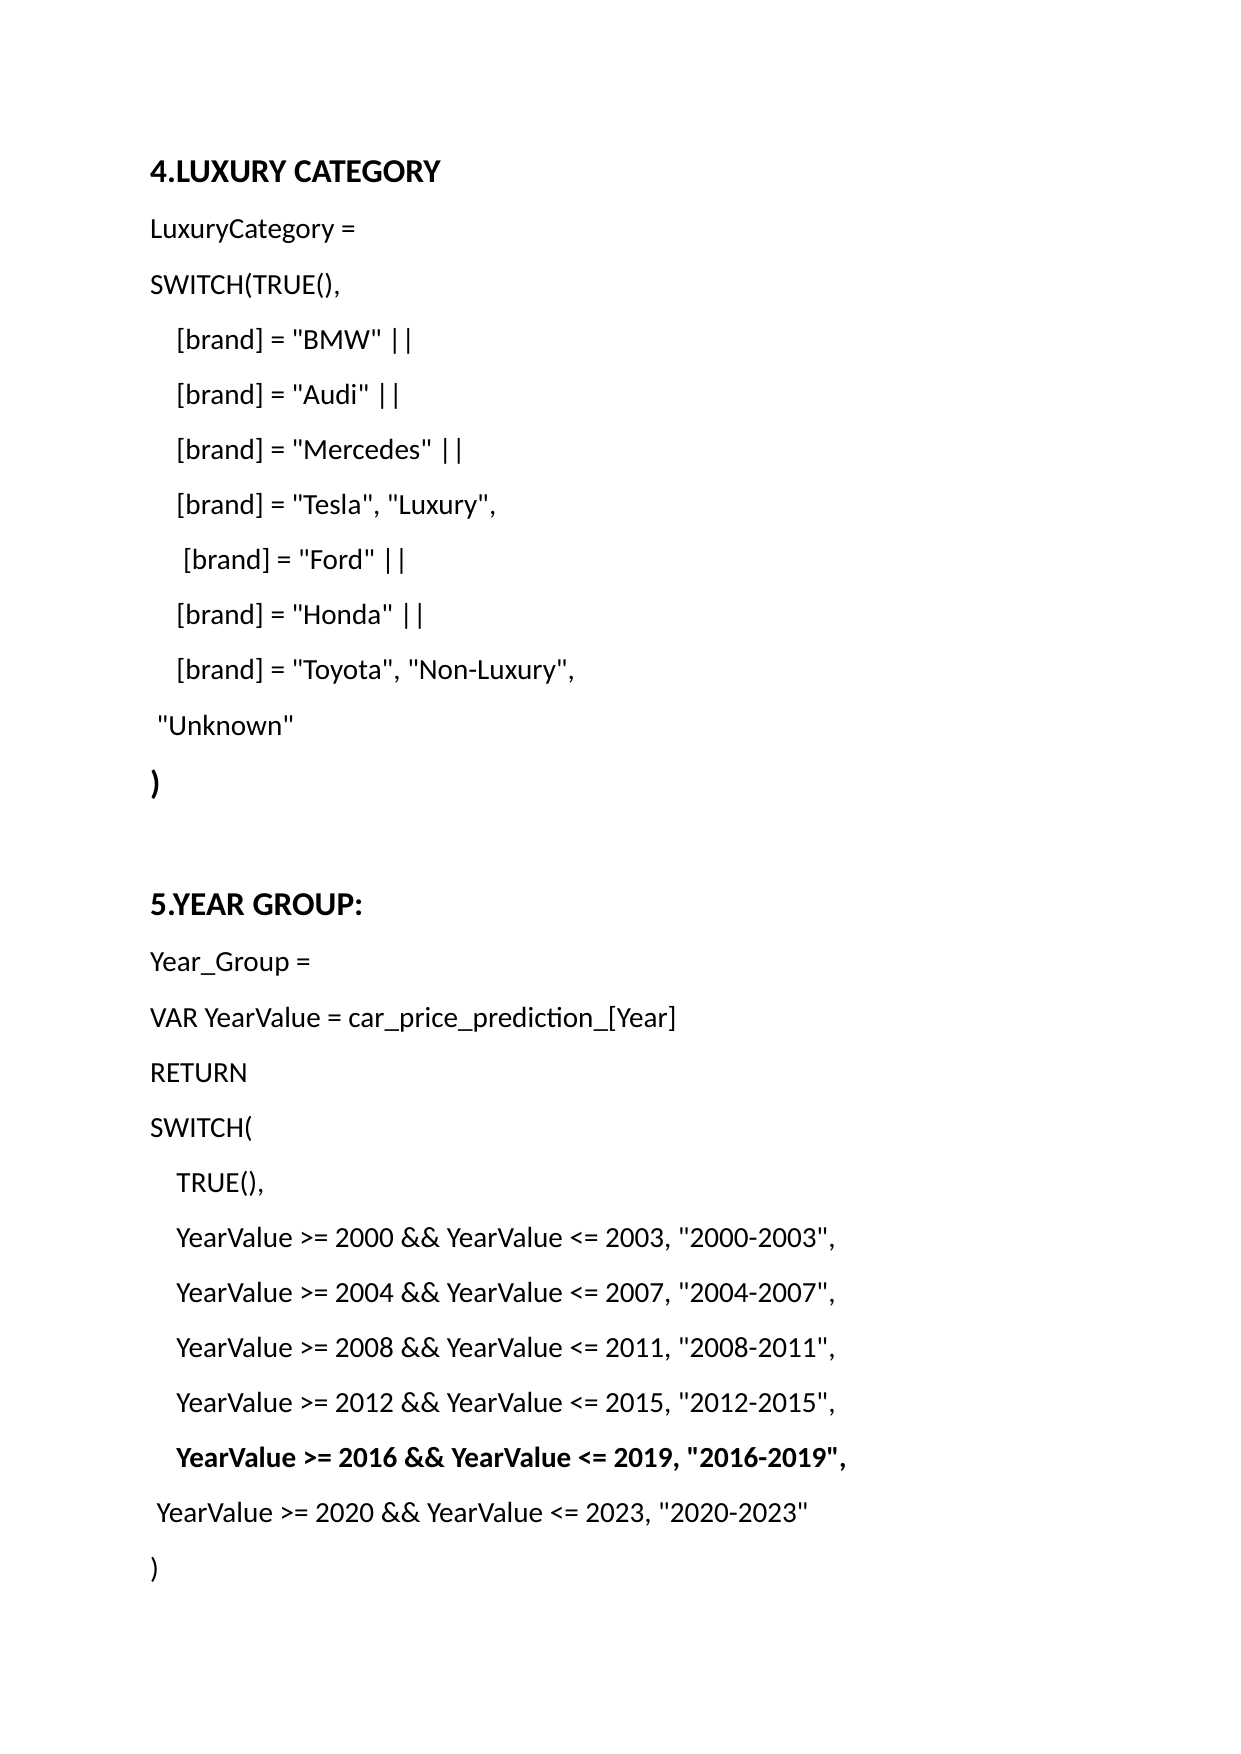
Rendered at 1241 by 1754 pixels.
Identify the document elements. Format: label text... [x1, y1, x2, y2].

text [brand] = "BMW" || [150, 321, 1090, 356]
text [brand] = "Ford" || [150, 541, 1090, 577]
text Year_Group = [150, 943, 1090, 979]
text YearValue >= 2004 && YearValue <= 2007, "2004-2007", [150, 1274, 1090, 1310]
text YearValue >= 2020 && YearValue <= 2023, "2020-2023" [150, 1494, 1090, 1530]
text 5.YEAR GROUP: [150, 883, 1090, 924]
text TRUE(), [150, 1164, 1090, 1199]
text [brand] = "Toyota", "Non-Luxury", [150, 651, 1090, 687]
text [brand] = "Honda" || [150, 596, 1090, 632]
text YearValue >= 2012 && YearValue <= 2015, "2012-2015", [150, 1384, 1090, 1420]
text ) [150, 1550, 1090, 1585]
text SWITCH( [150, 1109, 1090, 1144]
text SWITCH(TRUE(), [150, 266, 1090, 301]
text 4.LUXURY CATEGORY [150, 150, 1090, 191]
text [brand] = "Audi" || [150, 376, 1090, 412]
text YearValue >= 2000 && YearValue <= 2003, "2000-2003", [150, 1219, 1090, 1255]
text VAR YearValue = car_price_prediction_[Year] [150, 999, 1090, 1034]
text [brand] = "Mercedes" || [150, 431, 1090, 467]
text [brand] = "Tesla", "Luxury", [150, 486, 1090, 522]
text YearValue >= 2016 && YearValue <= 2019, "2016-2019", [150, 1439, 1090, 1475]
text YearValue >= 2008 && YearValue <= 2011, "2008-2011", [150, 1329, 1090, 1365]
text LuxuryCategory = [150, 211, 1090, 246]
text RETURN [150, 1054, 1090, 1089]
text ) [150, 762, 1090, 802]
text "Unknown" [150, 707, 1090, 742]
